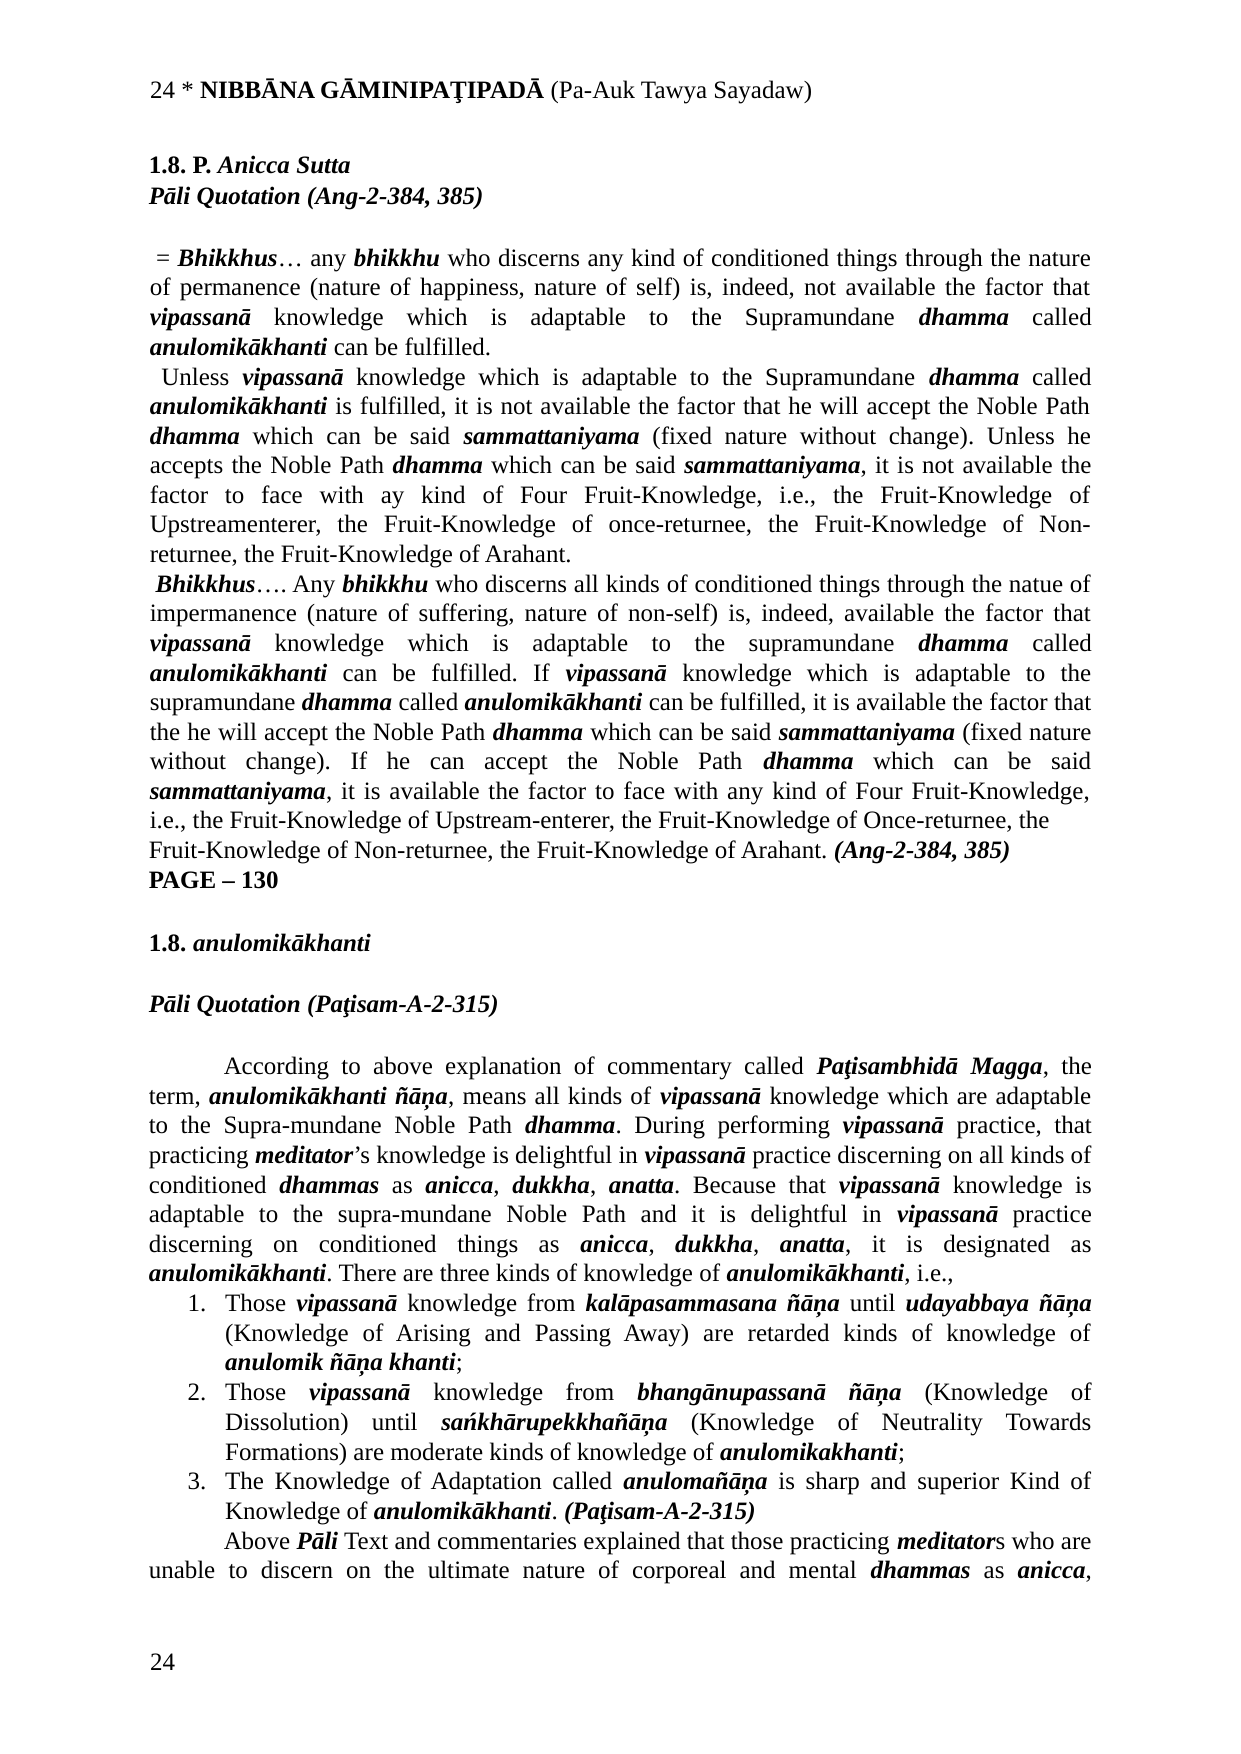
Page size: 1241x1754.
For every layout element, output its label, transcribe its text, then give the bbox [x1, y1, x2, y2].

text Unless vipassanā knowledge which is adaptable to the Supramundane dhamma called anulomikākhanti is fulfilled, it is not available the factor that he will accept the Noble Path dhamma which can be said sammattaniyama (fixed nature without change). Unless he accepts the Noble Path dhamma which can be said sammattaniyama, it is not available the factor to face with ay kind of Four Fruit-Knowledge, i.e., the Fruit-Knowledge of Upstreamenterer, the Fruit-Knowledge of once-returnee, the Fruit-Knowledge of Non-returnee, the Fruit-Knowledge of Arahant. [148, 362, 1092, 568]
subtitle Pāli Quotation (Ang-2-384, 385) [148, 181, 1091, 210]
list The Knowledge of Adaptation called anulomañāņa is sharp and superior Kind of Knowledge of anulomikākhanti. (Paţisam-A-2-315) [187, 1466, 1092, 1525]
list Those vipassanā knowledge from kalāpasammasana ñāņa until udayabbaya ñāņa (Knowledge of Arising and Passing Away) are retarded kinds of knowledge of anulomik ñāņa khanti; [187, 1288, 1092, 1376]
text 1.8. P. Anicca Sutta [148, 150, 1092, 179]
text According to above explanation of commentary called Paţisambhidā Magga, the term, anulomikākhanti ñāņa, means all kinds of vipassanā knowledge which are adaptable to the Supra-mundane Noble Path dhamma. During performing vipassanā practice, that practicing meditator’s knowledge is delightful in vipassanā practice discerning on all kinds of conditioned dhammas as anicca, dukkha, anatta. Because that vipassanā knowledge is adaptable to the supra-mundane Noble Path and it is delightful in vipassanā practice discerning on conditioned things as anicca, dukkha, anatta, it is designated as anulomikākhanti. There are three kinds of knowledge of anulomikākhanti, i.e., [148, 1051, 1092, 1287]
text = Bhikkhus… any bhikkhu who discerns any kind of conditioned things through the nature of permanence (nature of happiness, nature of self) is, indeed, not available the factor that vipassanā knowledge which is adaptable to the Supramundane dhamma called anulomikākhanti can be fulfilled. [148, 243, 1092, 360]
text Bhikkhus…. Any bhikkhu who discerns all kinds of conditioned things through the natue of impermanence (nature of suffering, nature of non-self) is, indeed, available the factor that vipassanā knowledge which is adaptable to the supramundane dhamma called anulomikākhanti can be fulfilled. If vipassanā knowledge which is adaptable to the supramundane dhamma called anulomikākhanti can be fulfilled, it is available the factor that the he will accept the Noble Path dhamma which can be said sammattaniyama (fixed nature without change). If he can accept the Noble Path dhamma which can be said sammattaniyama, it is available the factor to face with any kind of Four Fruit-Knowledge, i.e., the Fruit-Knowledge of Upstream-enterer, the Fruit-Knowledge of Once-returnee, the [148, 569, 1092, 834]
subtitle PAGE – 130 [148, 865, 1092, 894]
text Fruit-Knowledge of Non-returnee, the Fruit-Knowledge of Arahant. (Ang-2-384, 385) [148, 836, 1092, 864]
text 1.8. anulomikākhanti [148, 928, 1092, 956]
subtitle Pāli Quotation (Paţisam-A-2-315) [148, 989, 1091, 1018]
list Those vipassanā knowledge from bhangānupassanā ñāņa (Knowledge of Dissolution) until sańkhārupekkhañāņa (Knowledge of Neutrality Towards Formations) are moderate kinds of knowledge of anulomikakhanti; [187, 1377, 1092, 1465]
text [148, 1526, 1092, 1584]
